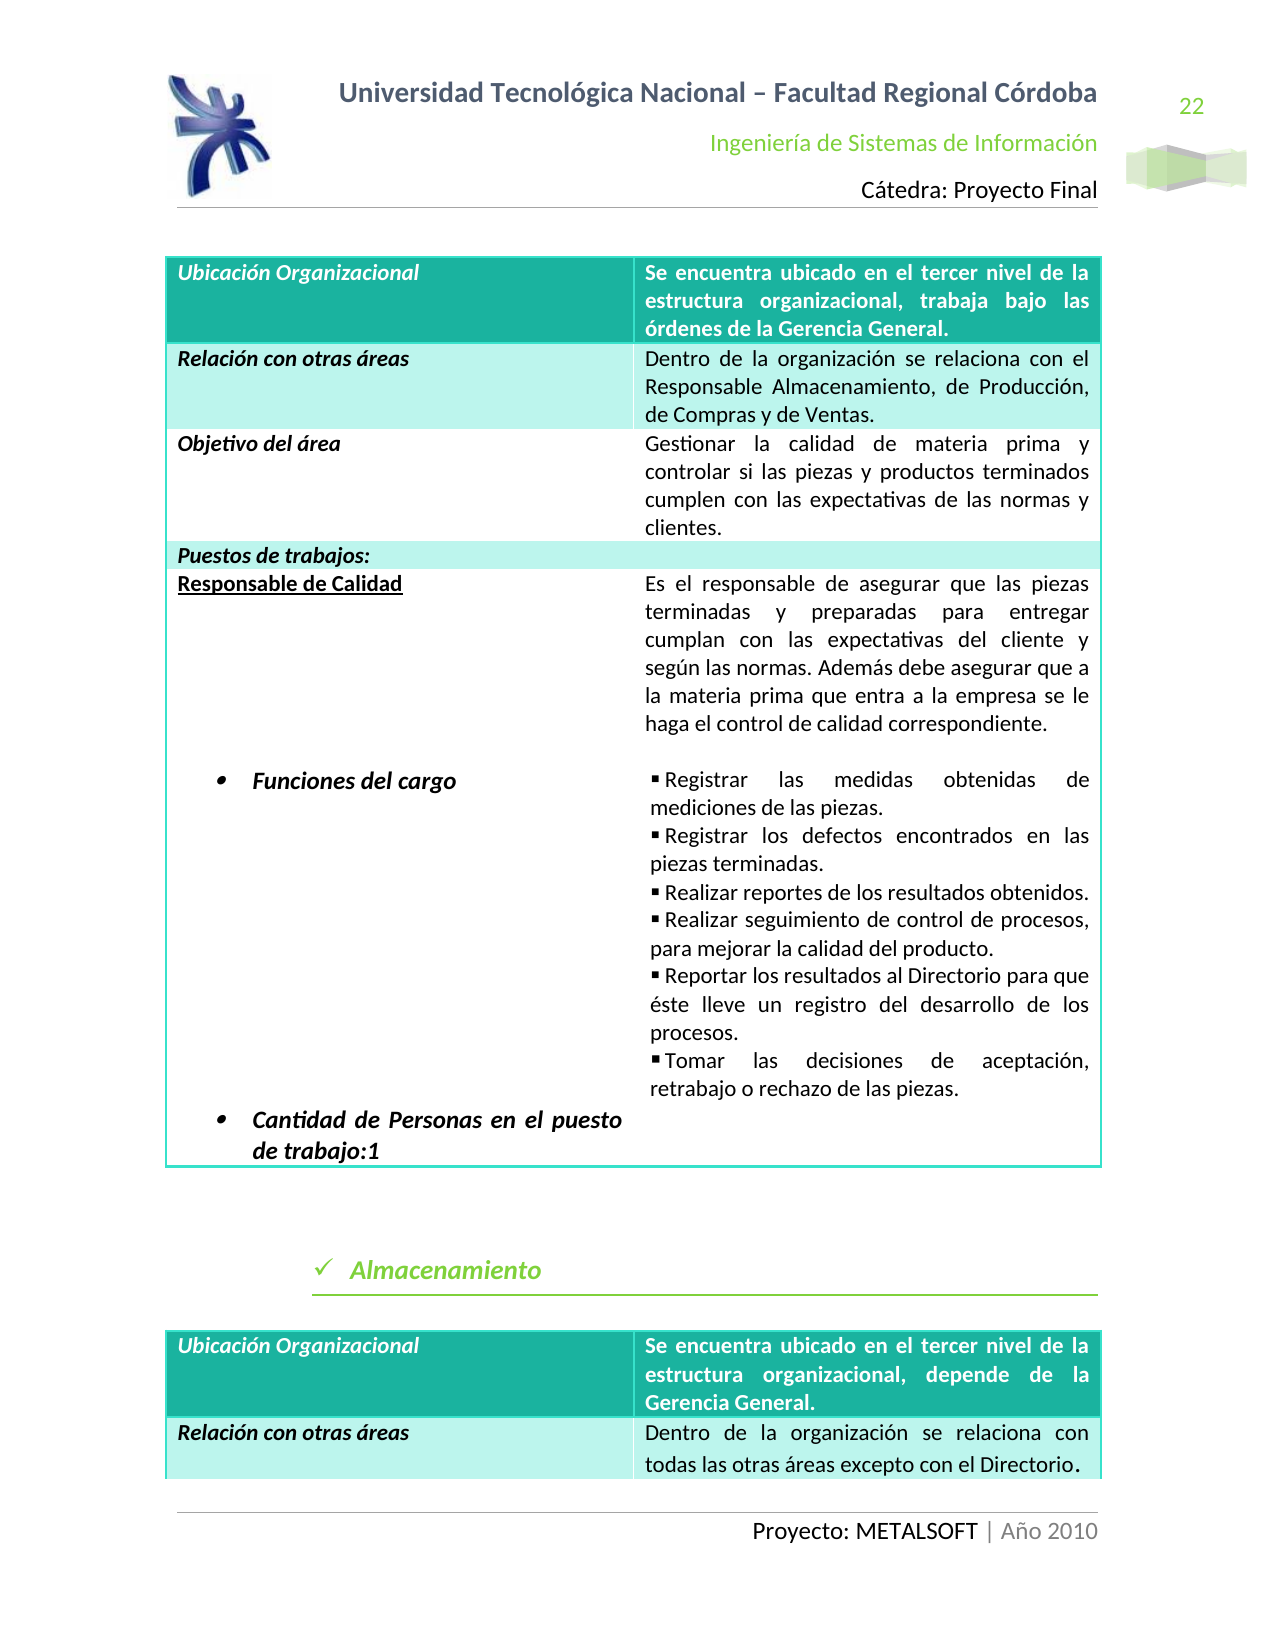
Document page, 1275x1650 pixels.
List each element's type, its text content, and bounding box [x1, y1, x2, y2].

table_cell Dentro de la organización se relaciona con todas las otras áreas excepto con el Directorio. [634, 1418, 1100, 1479]
table_cell Objetivo del área [167, 429, 633, 541]
table_cell Es el responsable de asegurar que las piezas terminadas y preparadas para entregar cumplan con las expectativas del cliente y según las normas. Además debe asegurar que a la materia prima que entra a la empresa se le haga el control de calidad correspondiente. Registrar las medidas obtenidas de mediciones de las piezas. Registrar los defectos encontrados en las piezas terminadas. Realizar reportes de los resultados obtenidos. Realizar seguimiento de control de procesos, para mejorar la calidad del producto. Reportar los resultados al Directorio para que éste lleve un registro del desarrollo de los procesos. Tomar las decisiones de aceptación, retrabajo o rechazo de las piezas. [634, 569, 1100, 1165]
table_cell Responsable de Calidad Funciones del cargo Cantidad de Personas en el puesto de trabajo:1 [167, 569, 633, 1165]
text Almacenamiento [312, 1253, 1098, 1294]
table_header Ubicación Organizacional [167, 1332, 633, 1416]
table_cell Gestionar la calidad de materia prima y controlar si las piezas y productos terminados cumplen con las expectativas de las normas y clientes. [634, 429, 1100, 541]
table_header Ubicación Organizacional [167, 258, 633, 342]
picture [167, 74, 272, 199]
table_cell Relación con otras áreas [167, 344, 633, 429]
table_cell Relación con otras áreas [167, 1418, 633, 1479]
table_header Se encuentra ubicado en el tercer nivel de la estructura organizacional, trabaja bajo las órdenes de [635, 258, 1100, 342]
table_header Se encuentra ubicado en el tercer nivel de la estructura organizacional, depende de [635, 1332, 1100, 1416]
table_cell Puestos de trabajos: [167, 541, 1100, 569]
table_cell Dentro de la organización se relaciona con el Responsable Almacenamiento, de Producción, de Compras y de Ventas. [634, 344, 1100, 429]
